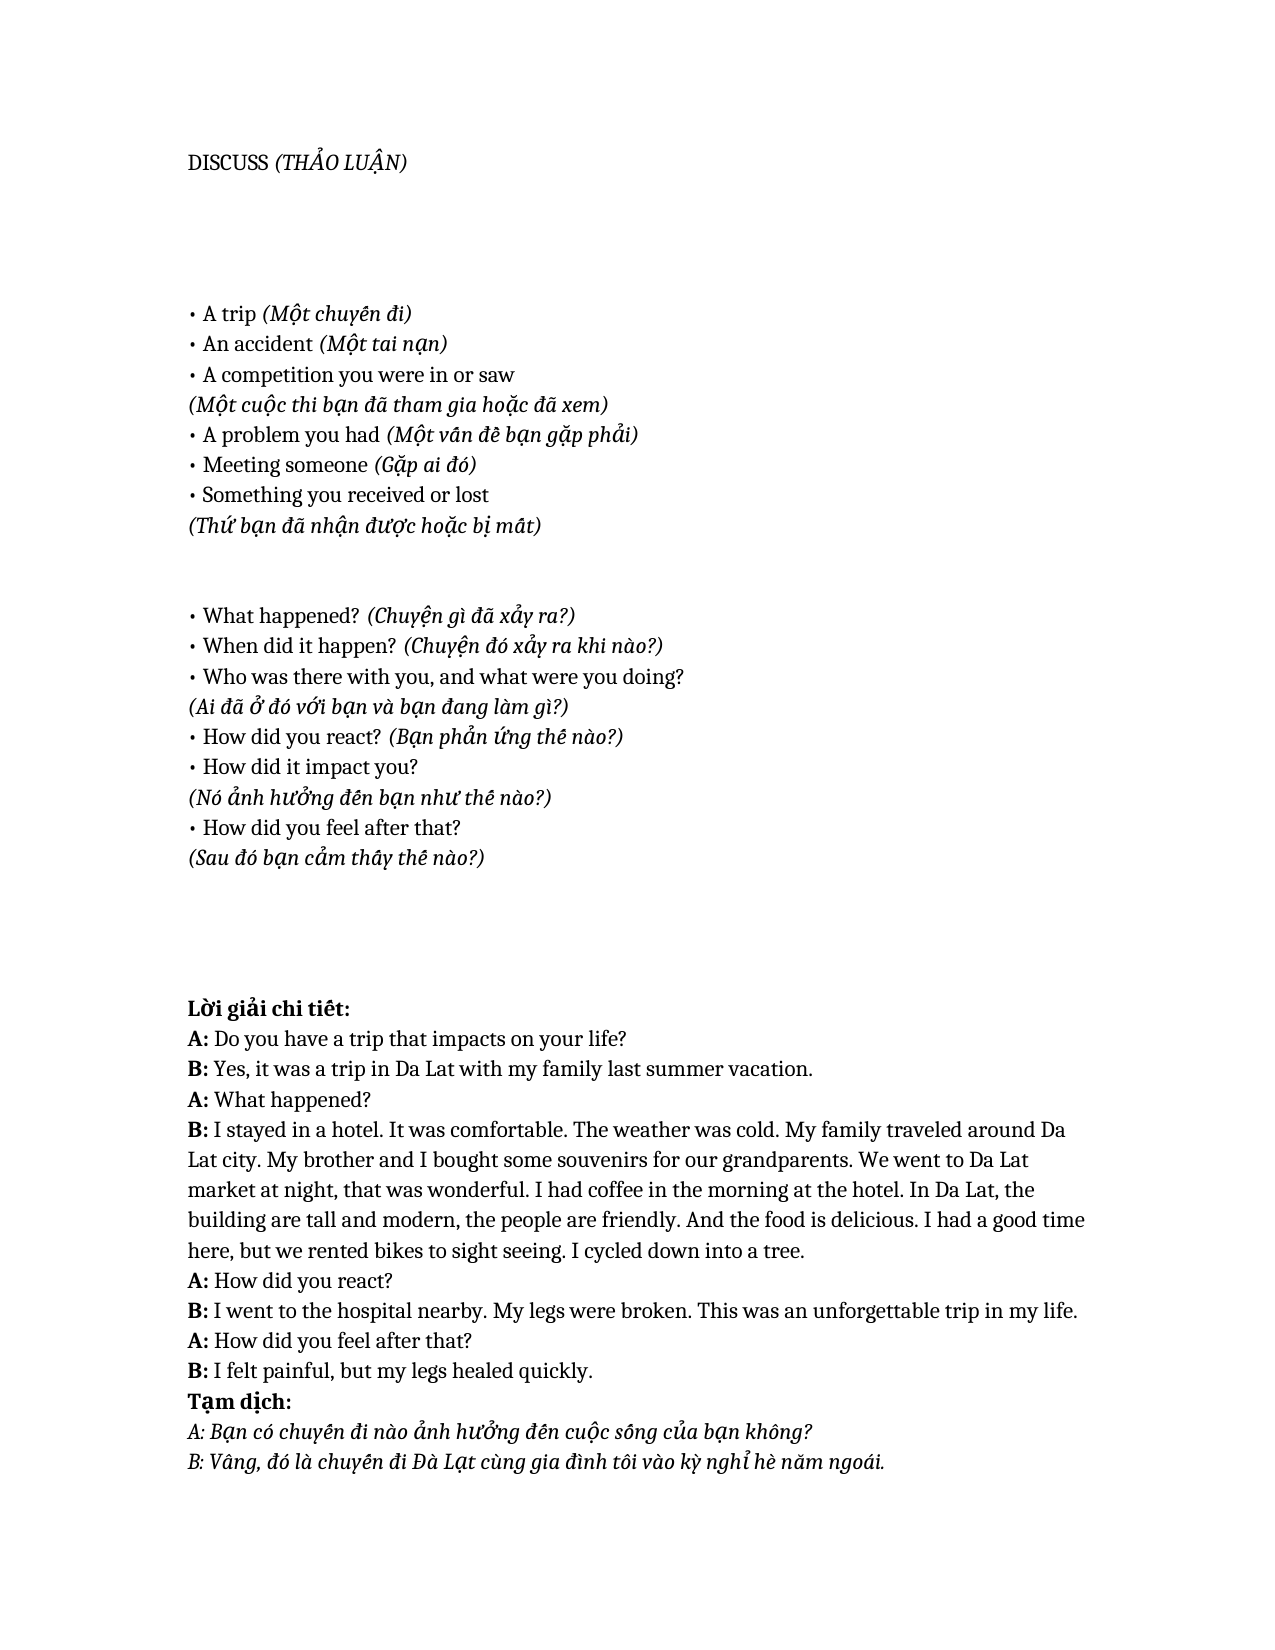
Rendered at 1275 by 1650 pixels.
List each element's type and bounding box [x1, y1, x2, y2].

text [187, 150, 1087, 1475]
